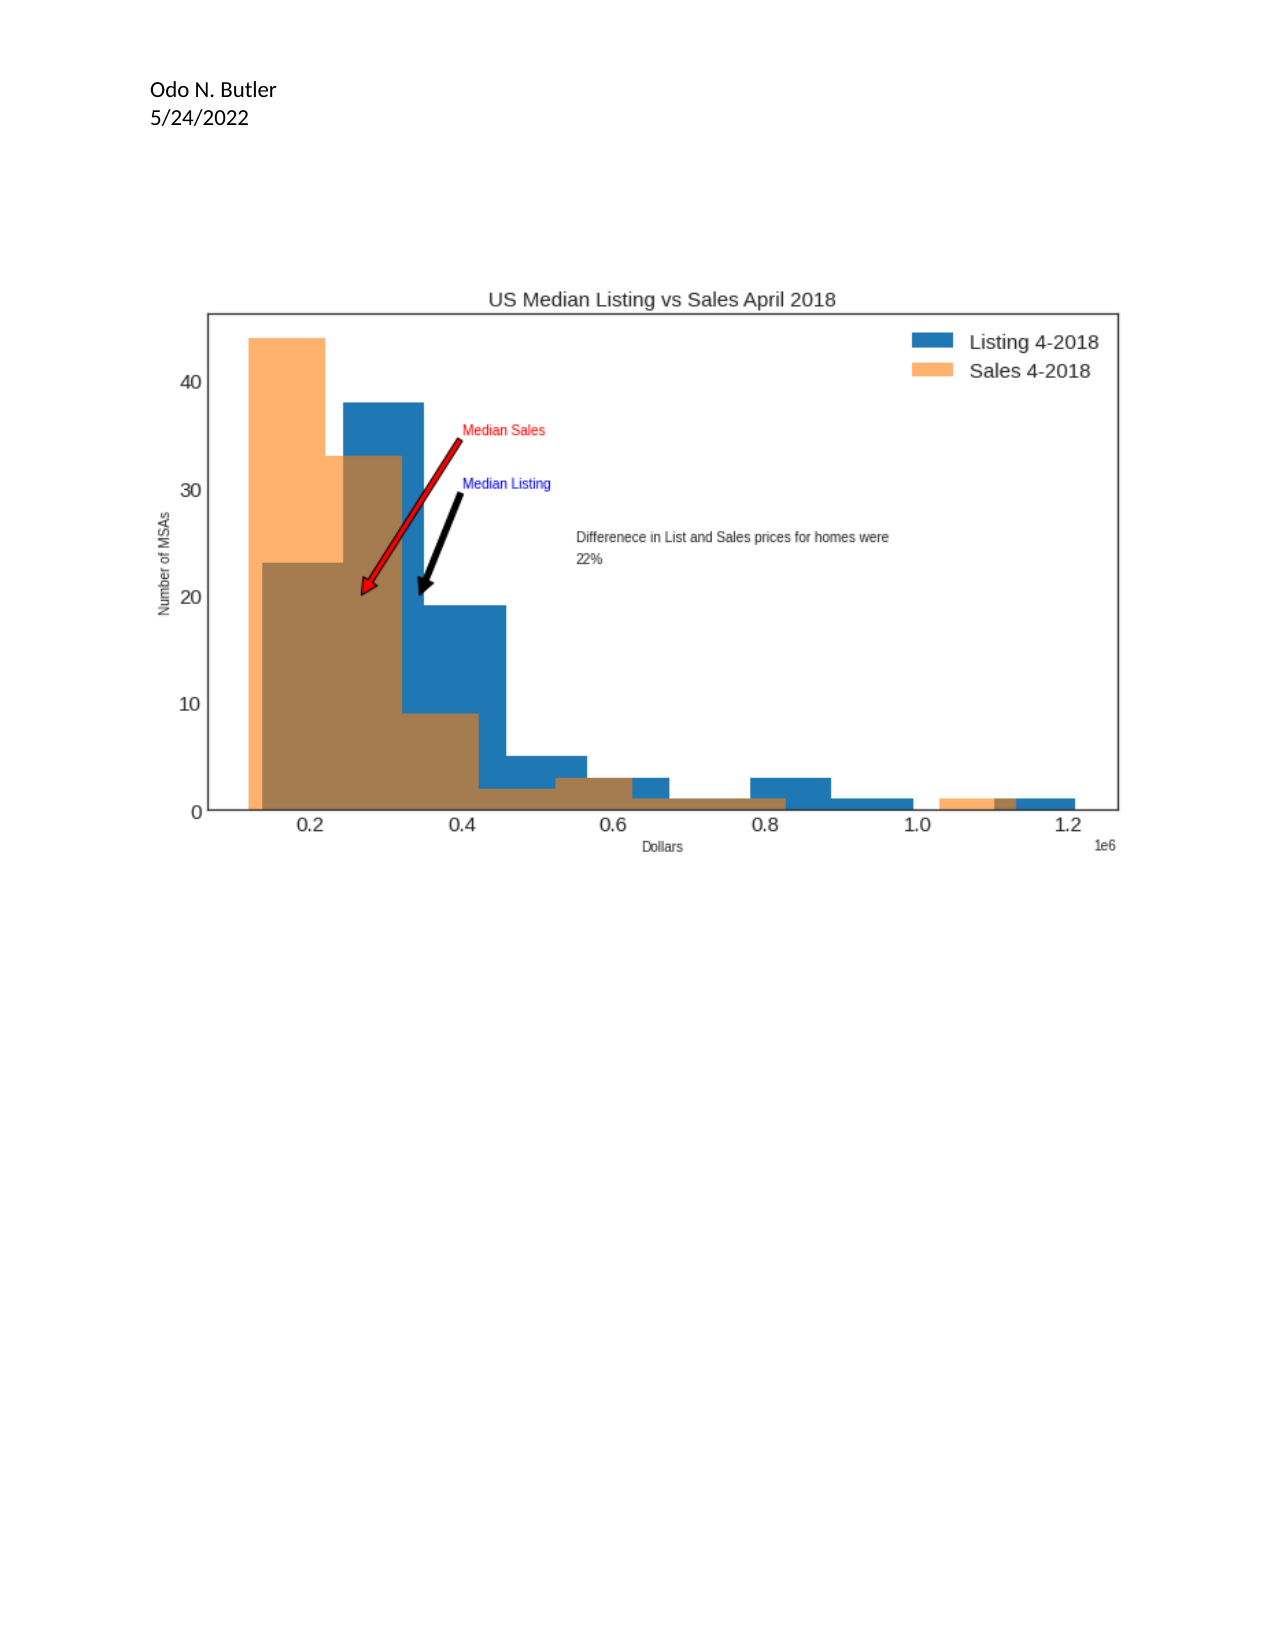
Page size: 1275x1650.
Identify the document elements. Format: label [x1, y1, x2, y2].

picture [150, 282, 1125, 863]
